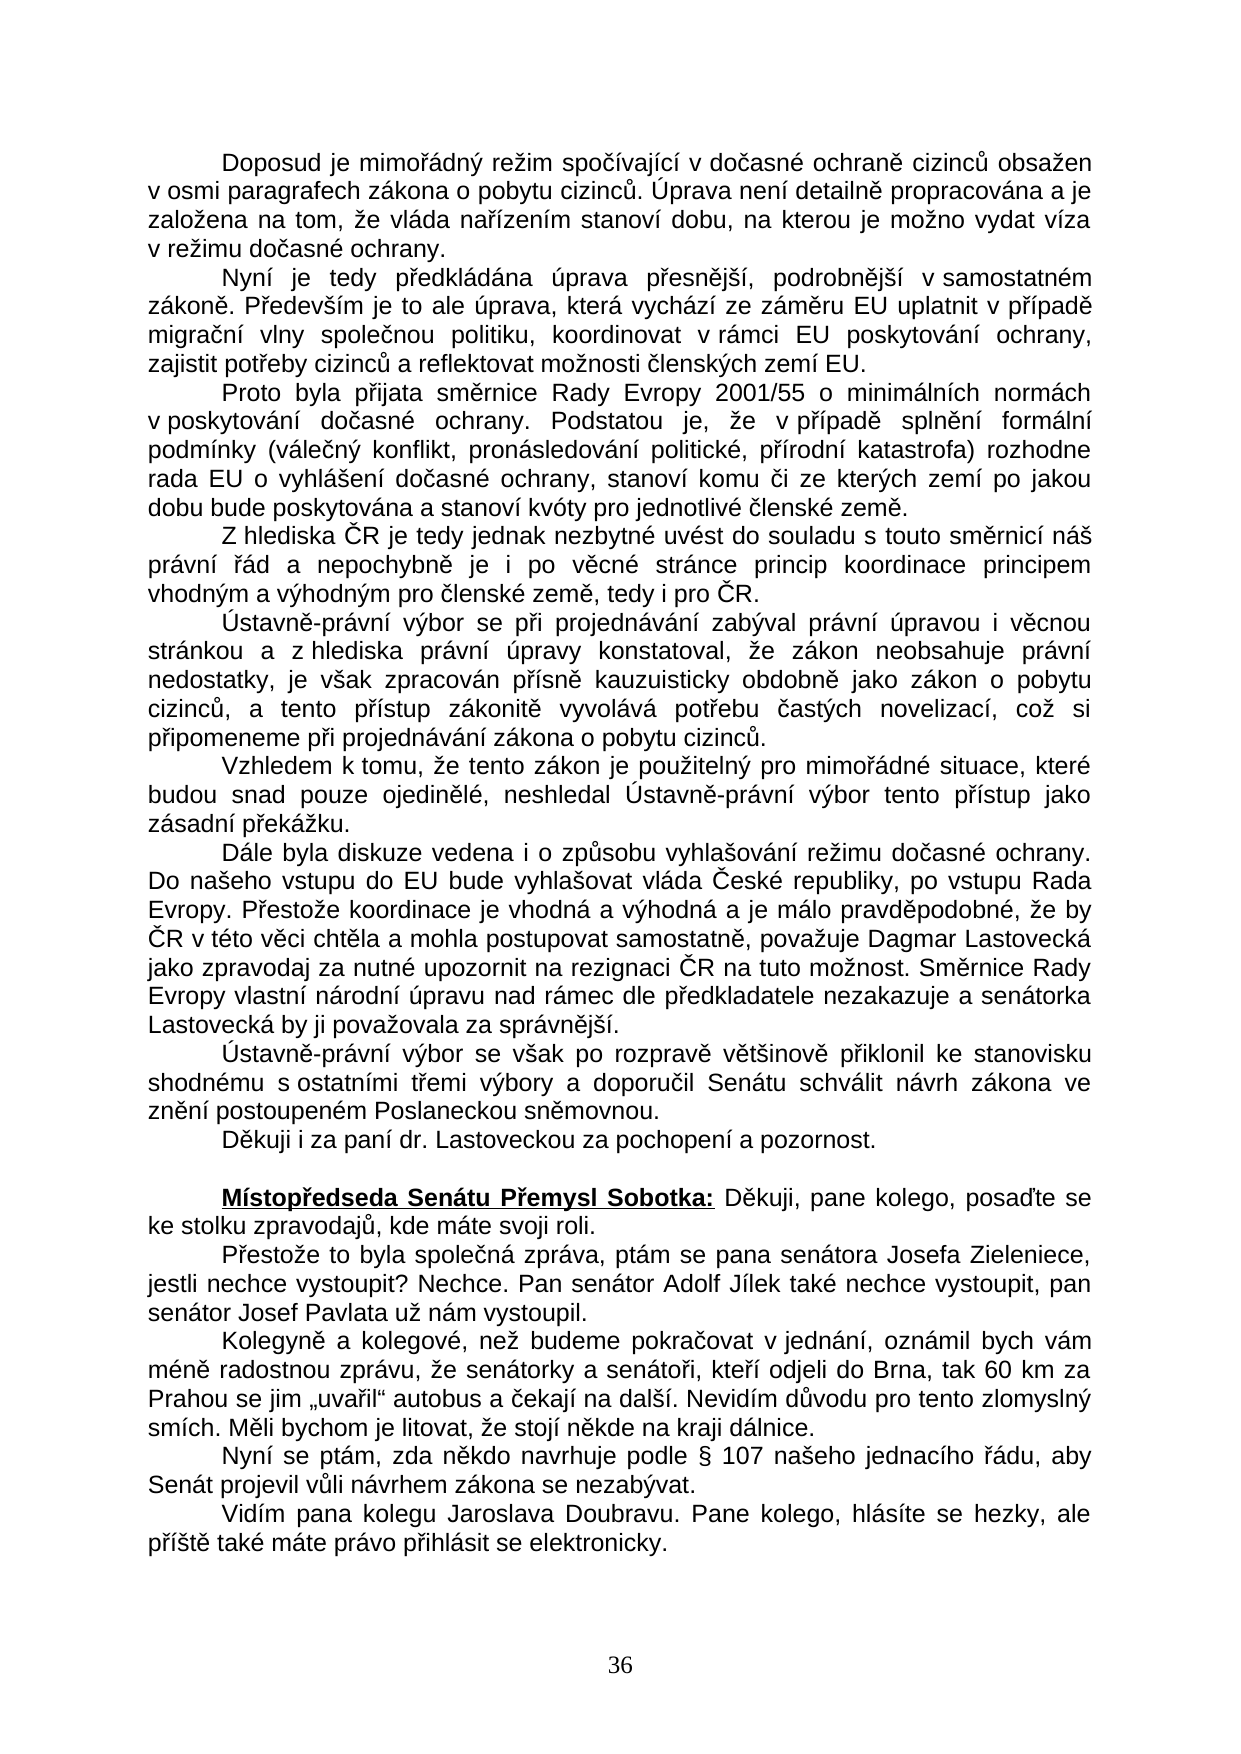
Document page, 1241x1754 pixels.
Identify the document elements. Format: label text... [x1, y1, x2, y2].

text Ústavně-právní výbor se při projednávání zabýval právní úpravou i věcnou stránkou a z hlediska právní úpravy konstatoval, že zákon neobsahuje právní nedostatky, je však zpracován přísně kauzuisticky obdobně jako zákon o pobytu cizinců, a tento přístup zákonitě vyvolává potřebu častých novelizací, což si připomeneme při projednávání zákona o pobytu cizinců. [148, 608, 1093, 751]
text Dále byla diskuze vedena i o způsobu vyhlašování režimu dočasné ochrany. Do našeho vstupu do EU bude vyhlašovat vláda České republiky, po vstupu Rada Evropy. Přestože koordinace je vhodná a výhodná a je málo pravděpodobné, že by ČR v této věci chtěla a mohla postupovat samostatně, považuje Dagmar Lastovecká jako zpravodaj za nutné upozornit na rezignaci ČR na tuto možnost. Směrnice Rady Evropy vlastní národní úpravu nad rámec dle předkladatele nezakazuje a senátorka Lastovecká by ji považovala za správnější. [148, 838, 1093, 1039]
text Z hlediska ČR je tedy jednak nezbytné uvést do souladu s touto směrnicí náš právní řád a nepochybně je i po věcné stránce princip koordinace principem vhodným a výhodným pro členské země, tedy i pro ČR. [148, 521, 1093, 608]
text Vzhledem k tomu, že tento zákon je použitelný pro mimořádné situace, které budou snad pouze ojedinělé, neshledal Ústavně-právní výbor tento přístup jako zásadní překážku. [148, 751, 1093, 838]
text Ústavně-právní výbor se však po rozpravě většinově přiklonil ke stanovisku shodnému s ostatními třemi výbory a doporučil Senátu schválit návrh zákona ve znění postoupeném Poslaneckou sněmovnou. [148, 1039, 1093, 1125]
text Doposud je mimořádný režim spočívající v dočasné ochraně cizinců obsažen v osmi paragrafech zákona o pobytu cizinců. Úprava není detailně propracována a je založena na tom, že vláda nařízením stanoví dobu, na kterou je možno vydat víza v režimu dočasné ochrany. [148, 148, 1093, 263]
text Proto byla přijata směrnice Rady Evropy 2001/55 o minimálních normách v poskytování dočasné ochrany. Podstatou je, že v případě splnění formální podmínky (válečný konflikt, pronásledování politické, přírodní katastrofa) rozhodne rada EU o vyhlášení dočasné ochrany, stanoví komu či ze kterých zemí po jakou dobu bude poskytována a stanoví kvóty pro jednotlivé členské země. [148, 378, 1093, 521]
text Nyní se ptám, zda někdo navrhuje podle § 107 našeho jednacího řádu, aby Senát projevil vůli návrhem zákona se nezabývat. [148, 1441, 1093, 1499]
text Místopředseda Senátu Přemysl Sobotka: Děkuji, pane kolego, posaďte se ke stolku zpravodajů, kde máte svoji roli. [148, 1183, 1093, 1240]
text Děkuji i za paní dr. Lastoveckou za pochopení a pozornost. [148, 1125, 1093, 1154]
text Kolegyně a kolegové, než budeme pokračovat v jednání, oznámil bych vám méně radostnou zprávu, že senátorky a senátoři, kteří odjeli do Brna, tak 60 km za Prahou se jim „uvařil“ autobus a čekají na další. Nevidím důvodu pro tento zlomyslný smích. Měli bychom je litovat, že stojí někde na kraji dálnice. [148, 1326, 1093, 1441]
text Přestože to byla společná zpráva, ptám se pana senátora Josefa Zieleniece, jestli nechce vystoupit? Nechce. Pan senátor Adolf Jílek také nechce vystoupit, pan senátor Josef Pavlata už nám vystoupil. [148, 1240, 1093, 1326]
text Vidím pana kolegu Jaroslava Doubravu. Pane kolego, hlásíte se hezky, ale příště také máte právo přihlásit se elektronicky. [148, 1499, 1093, 1556]
text Nyní je tedy předkládána úprava přesnější, podrobnější v samostatném zákoně. Především je to ale úprava, která vychází ze záměru EU uplatnit v případě migrační vlny společnou politiku, koordinovat v rámci EU poskytování ochrany, zajistit potřeby cizinců a reflektovat možnosti členských zemí EU. [148, 263, 1093, 378]
